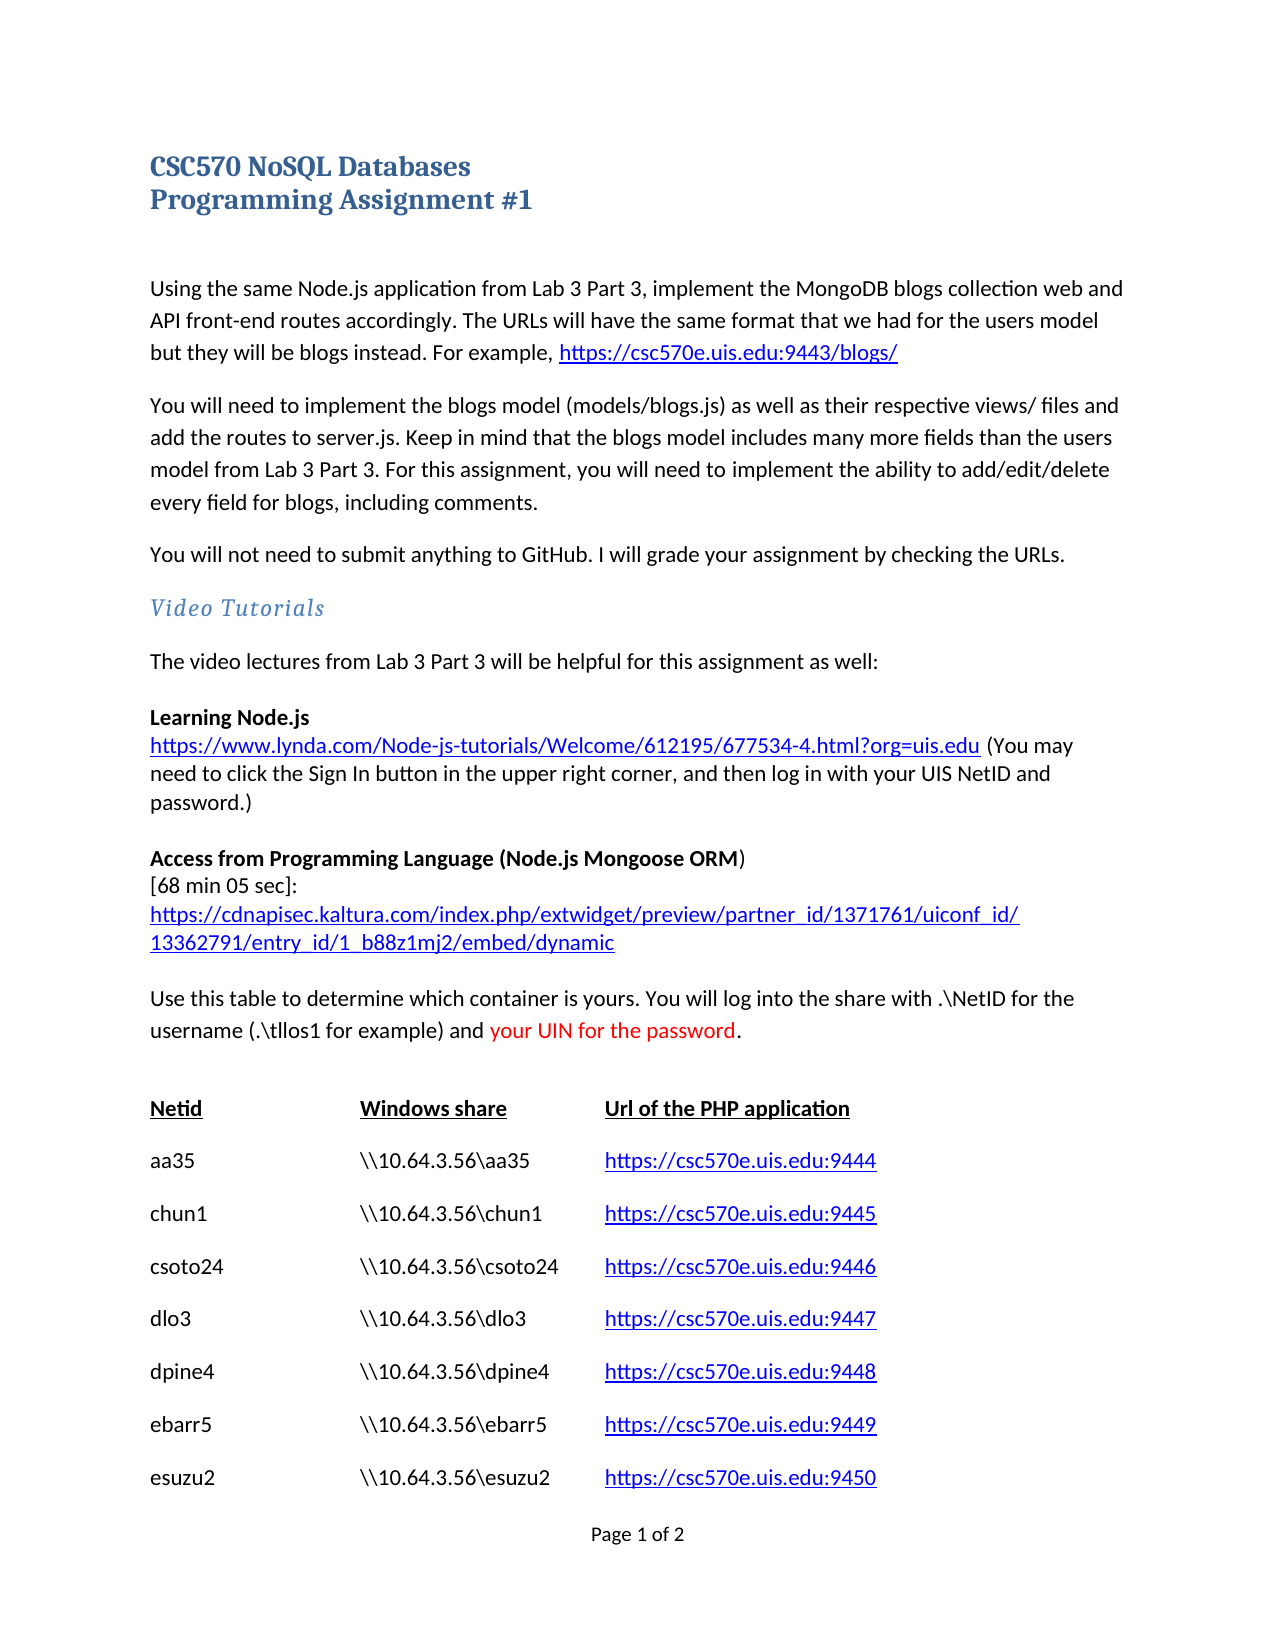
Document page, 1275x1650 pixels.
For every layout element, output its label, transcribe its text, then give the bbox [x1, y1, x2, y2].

table_cell https://csc570e.uis.edu:9444 [593, 1122, 889, 1174]
table_cell https://csc570e.uis.edu:9445 [593, 1174, 889, 1227]
table_cell \\10.64.3.56\dpine4 [349, 1333, 593, 1385]
text https://cdnapisec.kaltura.com/index.php/extwidget/preview/partner_id/1371761/uiconf_id/13362791/entry_id/1_b88z1mj2/embed/dynamic [150, 900, 1125, 956]
table_cell https://csc570e.uis.edu:9446 [593, 1227, 889, 1280]
subtitle Programming Assignment #1 [150, 183, 1125, 217]
table_cell https://csc570e.uis.edu:9448 [593, 1333, 889, 1385]
table_cell \\10.64.3.56\csoto24 [349, 1227, 593, 1280]
text The video lectures from Lab 3 Part 3 will be helpful for this assignment as well: [150, 647, 1125, 676]
table_cell \\10.64.3.56\chun1 [349, 1174, 593, 1227]
table_cell csoto24 [139, 1227, 349, 1280]
subtitle Video Tutorials [150, 594, 1125, 622]
table_cell ebarr5 [139, 1385, 349, 1438]
subtitle CSC570 NoSQL Databases [150, 150, 1125, 183]
text Using the same Node.js application from Lab 3 Part 3, implement the MongoDB blogs collection web and API front-end routes accordingly. The URLs will have the same format that we had for the users model but they will be blogs instead. For example, https://csc570e.uis.edu:9443/blogs/ [150, 274, 1125, 366]
table_cell dpine4 [139, 1333, 349, 1385]
table_cell aa35 [139, 1122, 349, 1174]
table_cell \\10.64.3.56\aa35 [349, 1122, 593, 1174]
text You will need to implement the blogs model (models/blogs.js) as well as their respective views/ files and add the routes to server.js. Keep in mind that the blogs model includes many more fields than the users model from Lab 3 Part 3. For this assignment, you will need to implement the ability to add/edit/delete every field for blogs, including comments. [150, 391, 1125, 516]
table_cell esuzu2 [139, 1438, 349, 1491]
table_cell \\10.64.3.56\ebarr5 [349, 1385, 593, 1438]
table_cell \\10.64.3.56\esuzu2 [349, 1438, 593, 1491]
text Learning Node.js [150, 703, 1125, 732]
text Use this table to determine which container is yours. You will log into the share with .\NetID for the username (.\tllos1 for example) and your UIN for the password. [150, 984, 1125, 1044]
text [68 min 05 sec]: [150, 872, 1125, 900]
text You will not need to submit anything to GitHub. I will grade your assignment by checking the URLs. [150, 541, 1125, 569]
table_header Netid [139, 1069, 349, 1122]
table_cell https://csc570e.uis.edu:9450 [593, 1438, 889, 1491]
text Access from Programming Language (Node.js Mongoose ORM) [150, 844, 1125, 872]
table_cell https://csc570e.uis.edu:9447 [593, 1280, 889, 1332]
table_cell \\10.64.3.56\dlo3 [349, 1280, 593, 1332]
table_header Windows share [349, 1069, 593, 1122]
table_cell dlo3 [139, 1280, 349, 1332]
table_cell chun1 [139, 1174, 349, 1227]
table_header Url of the PHP application [593, 1069, 889, 1122]
table_cell https://csc570e.uis.edu:9449 [593, 1385, 889, 1438]
text https://www.lynda.com/Node-js-tutorials/Welcome/612195/677534-4.html?org=uis.edu (You may need to click the Sign In button in the upper right corner, and then log in with your UIS NetID and password.) [150, 732, 1125, 816]
